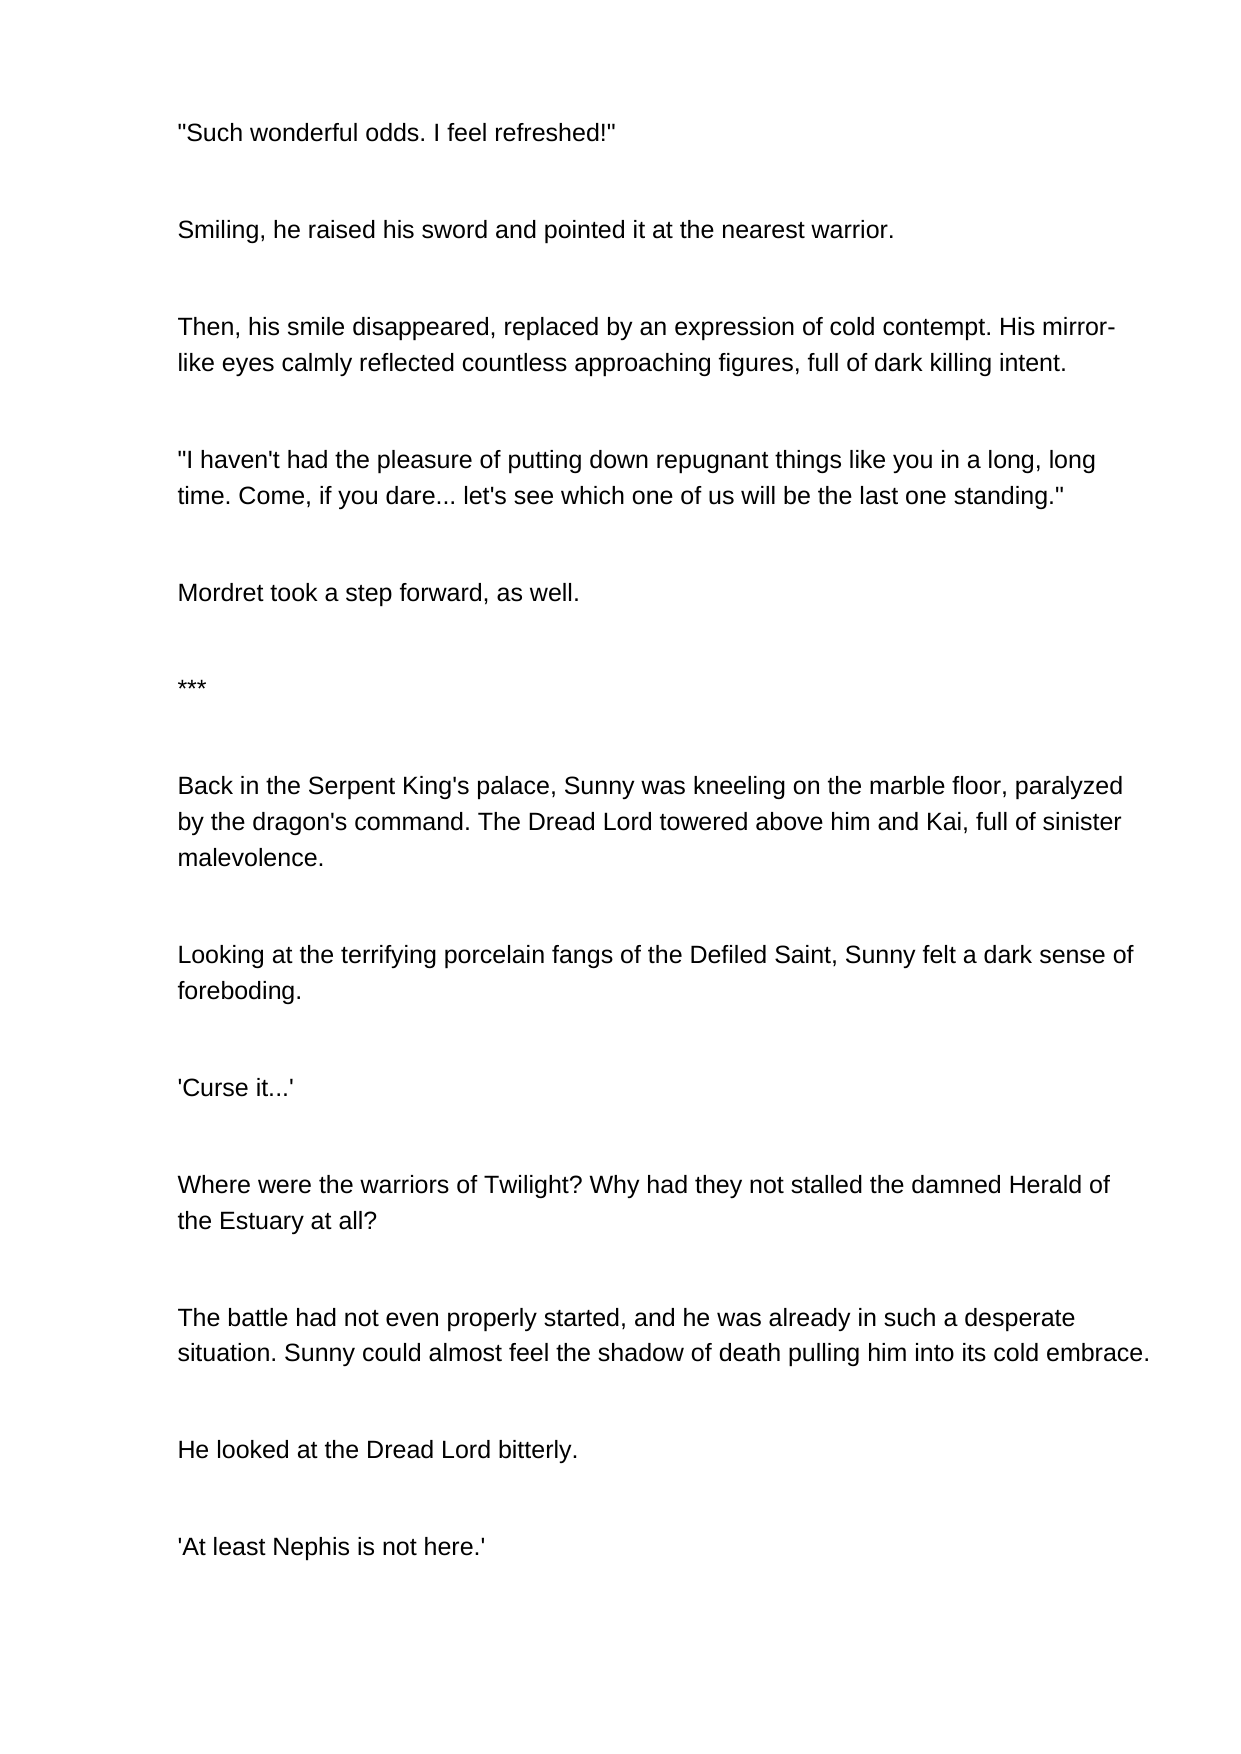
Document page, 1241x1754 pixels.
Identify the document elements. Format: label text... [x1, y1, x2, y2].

text Mordret took a step forward, as well. [177, 577, 1152, 606]
text *** [177, 674, 1152, 703]
text The battle had not even properly started, and he was already in such a desperate situation. Sunny could almost feel the shadow of death pulling him into its cold embrace. [177, 1302, 1152, 1367]
text "I haven't had the pleasure of putting down repugnant things like you in a long, long time. Come, if you dare... let's see which one of us will be the last one standing." [177, 445, 1152, 509]
text Smiling, he raised his sword and pointed it at the nearest warrior. [177, 215, 1152, 244]
text Back in the Serpent King's palace, Sunny was kneeling on the marble floor, paralyzed by the dragon's command. The Dread Lord towered above him and Kai, full of sinister malevolence. [177, 771, 1152, 872]
text 'Curse it...' [177, 1073, 1152, 1102]
text Looking at the terrifying porcelain fangs of the Defiled Saint, Sunny felt a dark sense of foreboding. [177, 940, 1152, 1005]
text "Such wonderful odds. I feel refreshed!" [177, 118, 1152, 147]
text 'At least Nephis is not here.' [177, 1532, 1152, 1561]
text Then, his smile disappeared, replaced by an expression of cold contempt. His mirror-like eyes calmly reflected countless approaching figures, full of dark killing intent. [177, 312, 1152, 377]
text Where were the warriors of Twilight? Why had they not stalled the damned Herald of the Estuary at all? [177, 1170, 1152, 1234]
text He looked at the Dread Lord bitterly. [177, 1435, 1152, 1464]
